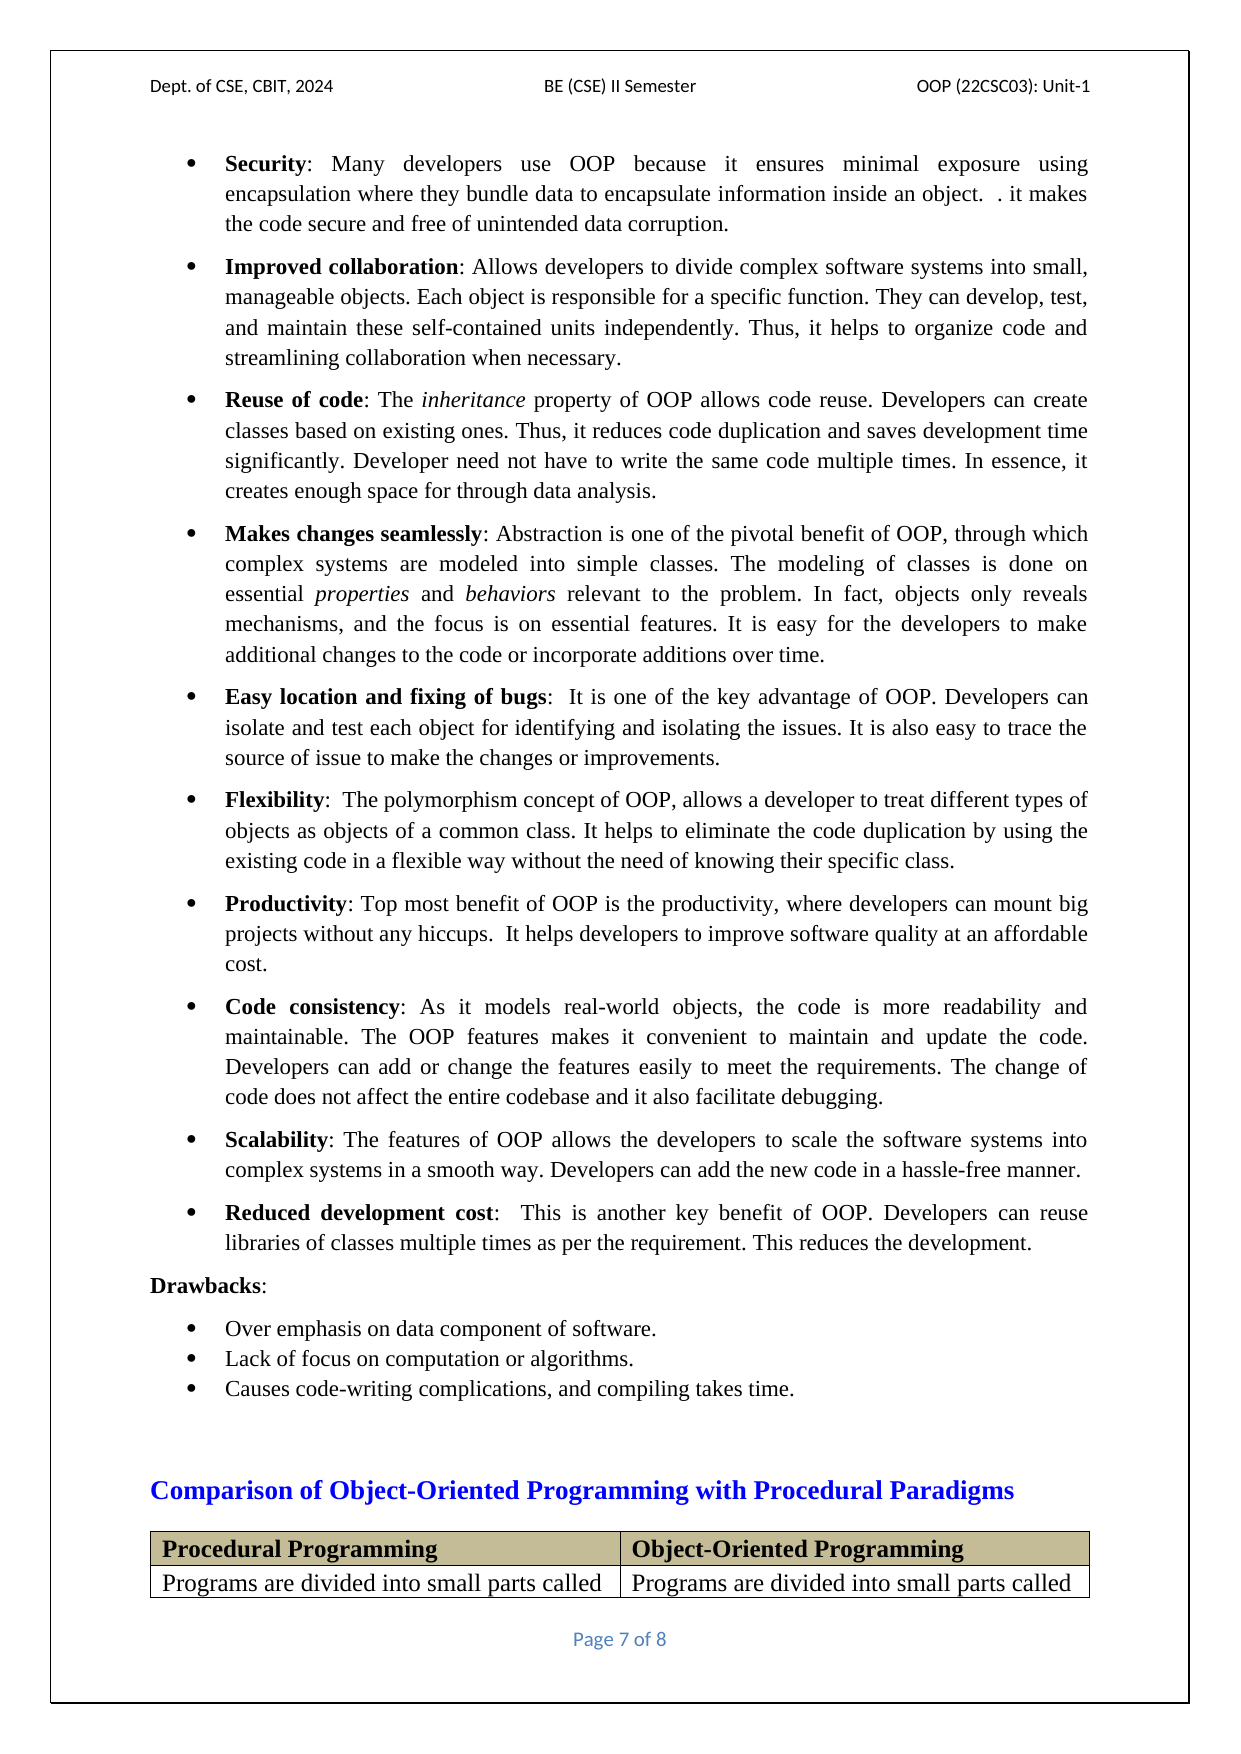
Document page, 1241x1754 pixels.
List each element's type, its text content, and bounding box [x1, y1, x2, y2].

list Flexibility: The polymorphism concept of OOP, allows a developer to treat different types of objects as objects of a common class. It helps to eliminate the code duplication by using the existing code in a flexible way without the need of knowing their specific class. [187, 786, 1089, 873]
list Code consistency: As it models real-world objects, the code is more readability and maintainable. The OOP features makes it convenient to maintain and update the code. Developers can add or change the features easily to meet the requirements. The change of code does not affect the entire codebase and it also facilitate debugging. [187, 993, 1089, 1110]
table_header Procedural Programming [151, 1532, 620, 1565]
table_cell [621, 1566, 1089, 1597]
list Causes code-writing complications, and compiling takes time. [187, 1375, 1089, 1401]
list Security: Many developers use OOP because it ensures minimal exposure using encapsulation where they bundle data to encapsulate information inside an object. . it makes the code secure and free of unintended data corruption. [187, 150, 1089, 237]
list Improved collaboration: Allows developers to divide complex software systems into small, manageable objects. Each object is responsible for a specific function. They can develop, test, and maintain these self-contained units independently. Thus, it helps to organize code and streamlining collaboration when necessary. [187, 253, 1089, 370]
text Drawbacks: [150, 1272, 1089, 1298]
list Over emphasis on data component of software. [187, 1314, 1089, 1341]
list Reuse of code: The inheritance property of OOP allows code reuse. Developers can create classes based on existing ones. Thus, it reduces code duplication and saves development time significantly. Developer need not have to write the same code multiple times. In essence, it creates enough space for through data analysis. [187, 386, 1089, 503]
list Productivity: Top most benefit of OOP is the productivity, where developers can mount big projects without any hiccups. It helps developers to improve software quality at an affordable cost. [187, 889, 1089, 976]
list Scalability: The features of OOP allows the developers to scale the software systems into complex systems in a smooth way. Developers can add the new code in a hassle-free manner. [187, 1126, 1089, 1183]
list Makes changes seamlessly: Abstraction is one of the pivotal benefit of OOP, through which complex systems are modeled into simple classes. The modeling of classes is done on essential properties and behaviors relevant to the problem. In fact, objects only reveals mechanisms, and the focus is on essential features. It is easy for the developers to make additional changes to the code or incorporate additions over time. [187, 520, 1089, 667]
list Easy location and fixing of bugs: It is one of the key advantage of OOP. Developers can isolate and test each object for identifying and isolating the issues. It is also easy to trace the source of issue to make the changes or improvements. [187, 683, 1089, 770]
text Comparison of Object-Oriented Programming with Procedural Paradigms [150, 1474, 1089, 1505]
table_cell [151, 1566, 620, 1597]
list Lack of focus on computation or algorithms. [187, 1345, 1089, 1371]
list Reduced development cost: This is another key benefit of OOP. Developers can reuse libraries of classes multiple times as per the requirement. This reduces the development. [187, 1199, 1089, 1256]
table_header Object-Oriented Programming [621, 1532, 1089, 1565]
